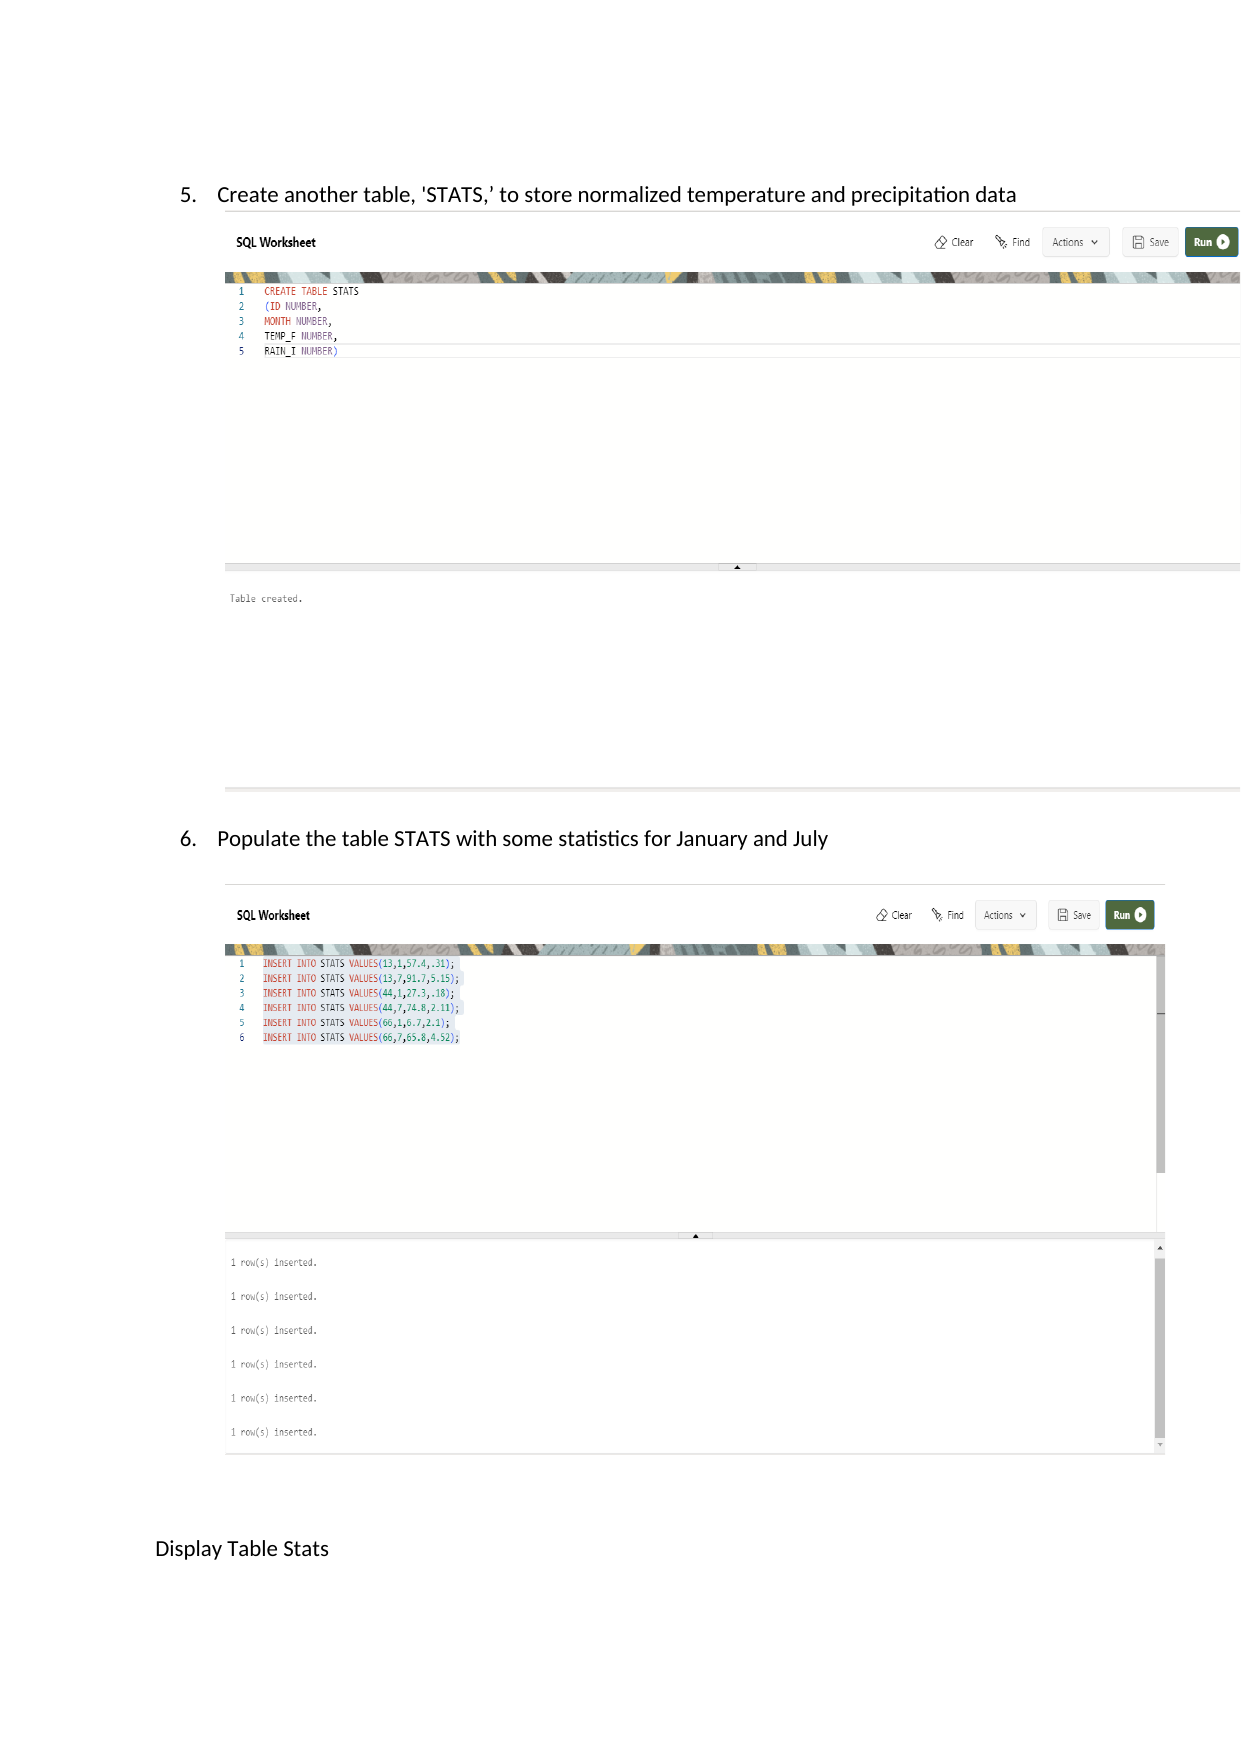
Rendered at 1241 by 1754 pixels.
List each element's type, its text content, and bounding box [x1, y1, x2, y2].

picture [225, 210, 1241, 792]
list Create another table, 'STATS,’ to store normalized temperature and precipitation data [179, 180, 1090, 208]
picture [225, 884, 1166, 1455]
text Display Table Stats [150, 1534, 1090, 1592]
list Populate the table STATS with some statistics for January and July [179, 824, 1090, 852]
